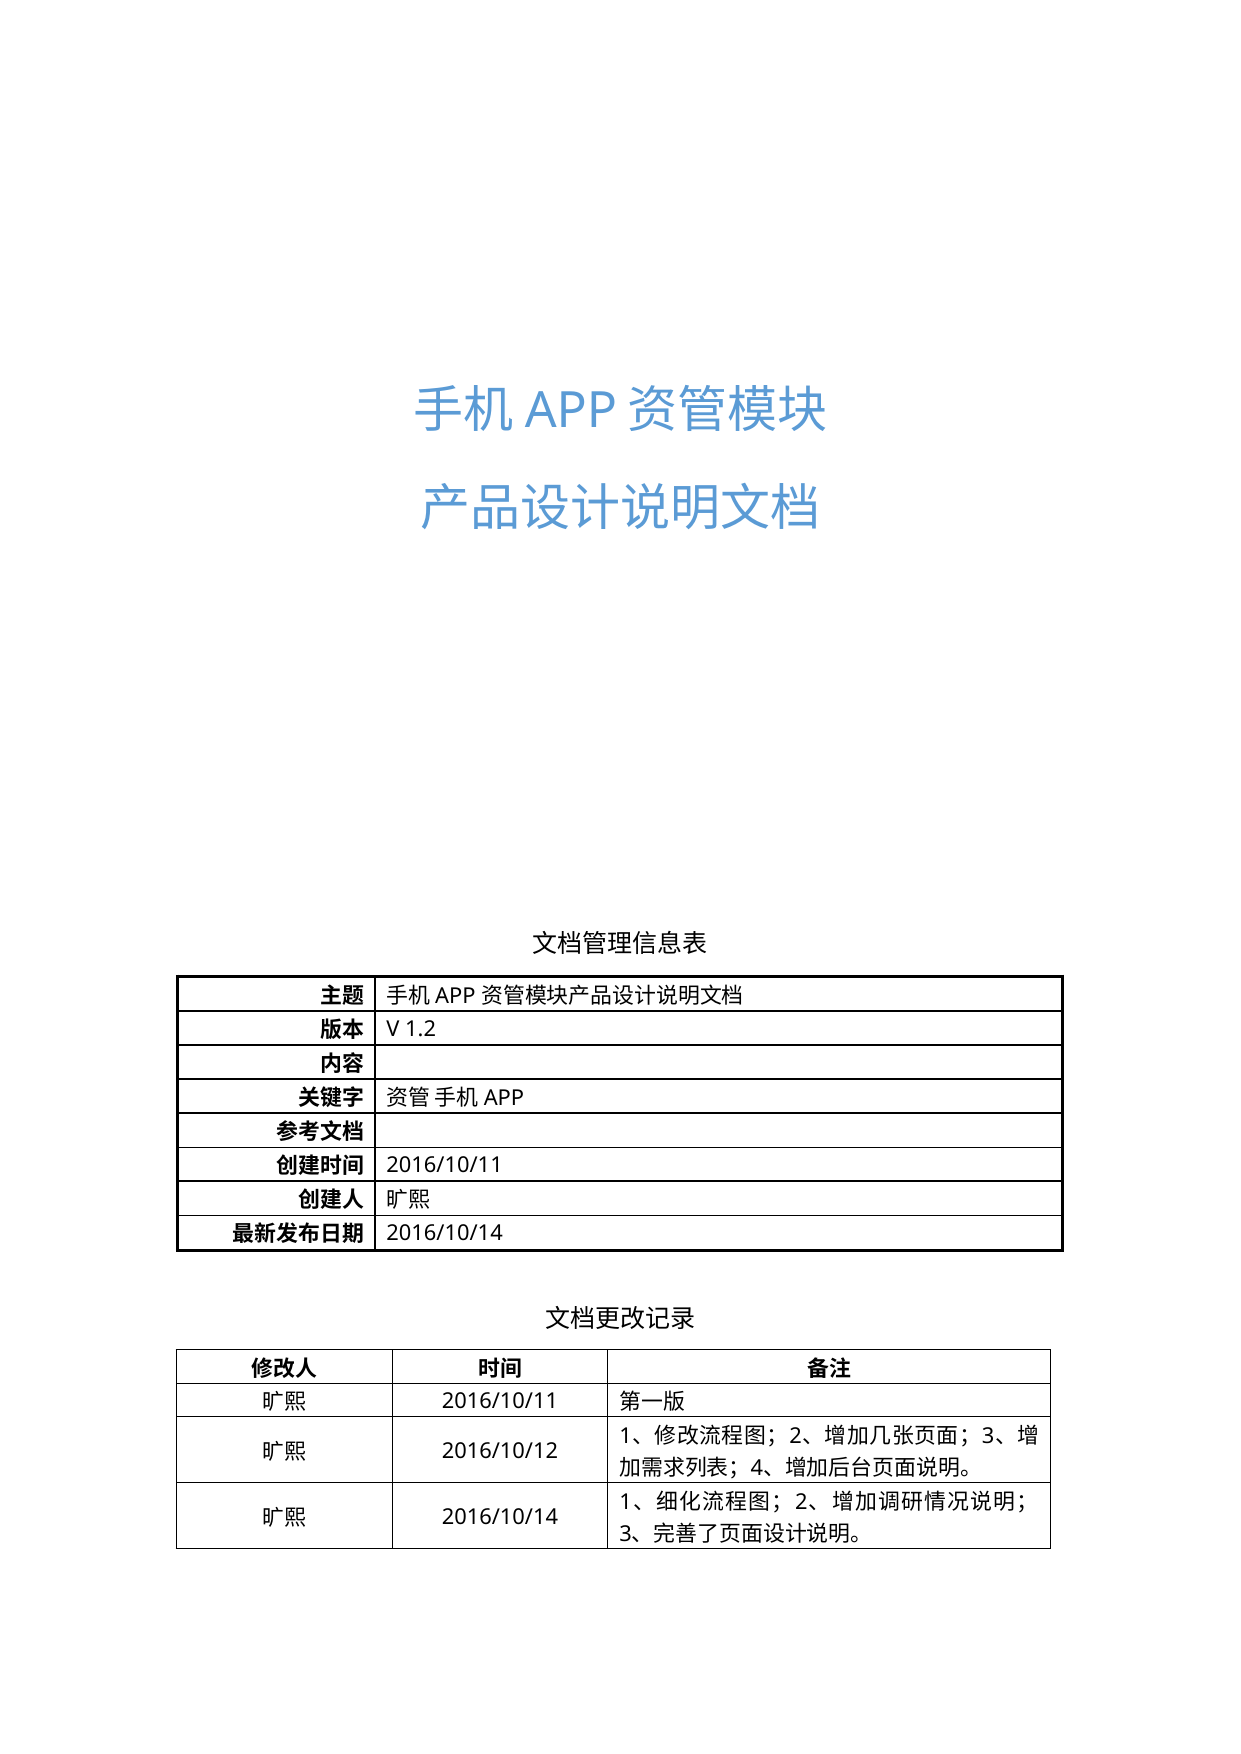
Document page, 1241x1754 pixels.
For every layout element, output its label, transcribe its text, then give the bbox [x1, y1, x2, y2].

table_cell 旷熙 [177, 1483, 392, 1548]
table_header 主题 [179, 978, 374, 1010]
text 产品设计说明文档 [187, 454, 1053, 552]
table_cell 关键字 [179, 1080, 374, 1112]
table_cell 2016/10/11 [376, 1148, 1061, 1180]
table_cell 1、细化流程图；2、增加调研情况说明；3、完善了页面设计说明。 [608, 1483, 1050, 1548]
table_header 修改人 [177, 1350, 392, 1383]
table_cell 最新发布日期 [179, 1216, 374, 1248]
table_header 备注 [608, 1350, 1050, 1383]
table_cell 创建时间 [179, 1148, 374, 1180]
table_cell 2016/10/14 [376, 1216, 1061, 1248]
table_cell 2016/10/11 [393, 1384, 607, 1416]
table_cell 第一版 [608, 1384, 1050, 1416]
table_cell V 1.2 [376, 1012, 1061, 1044]
text 手机 APP资管模块 [187, 357, 1053, 454]
table_cell [376, 1046, 1061, 1078]
table_cell 旷熙 [177, 1384, 392, 1416]
text 文档管理信息表 [187, 909, 1053, 974]
table_cell 旷熙 [376, 1182, 1061, 1214]
table_cell 2016/10/14 [393, 1483, 607, 1548]
table_cell 创建人 [179, 1182, 374, 1214]
table_cell 旷熙 [177, 1417, 392, 1482]
table_cell [376, 1114, 1061, 1146]
table_cell 1、修改流程图；2、增加几张页面；3、增加需求列表；4、增加后台页面说明。 [608, 1417, 1050, 1482]
table_cell 资管 手机 APP [376, 1080, 1061, 1112]
table_header 时间 [393, 1350, 607, 1383]
text 文档更改记录 [187, 1284, 1053, 1349]
table_cell 2016/10/12 [393, 1417, 607, 1482]
table_header 手机 APP 资管模块产品设计说明文档 [376, 978, 1061, 1010]
table_cell 参考文档 [179, 1114, 374, 1146]
table_cell 内容 [179, 1046, 374, 1078]
table_cell 版本 [179, 1012, 374, 1044]
